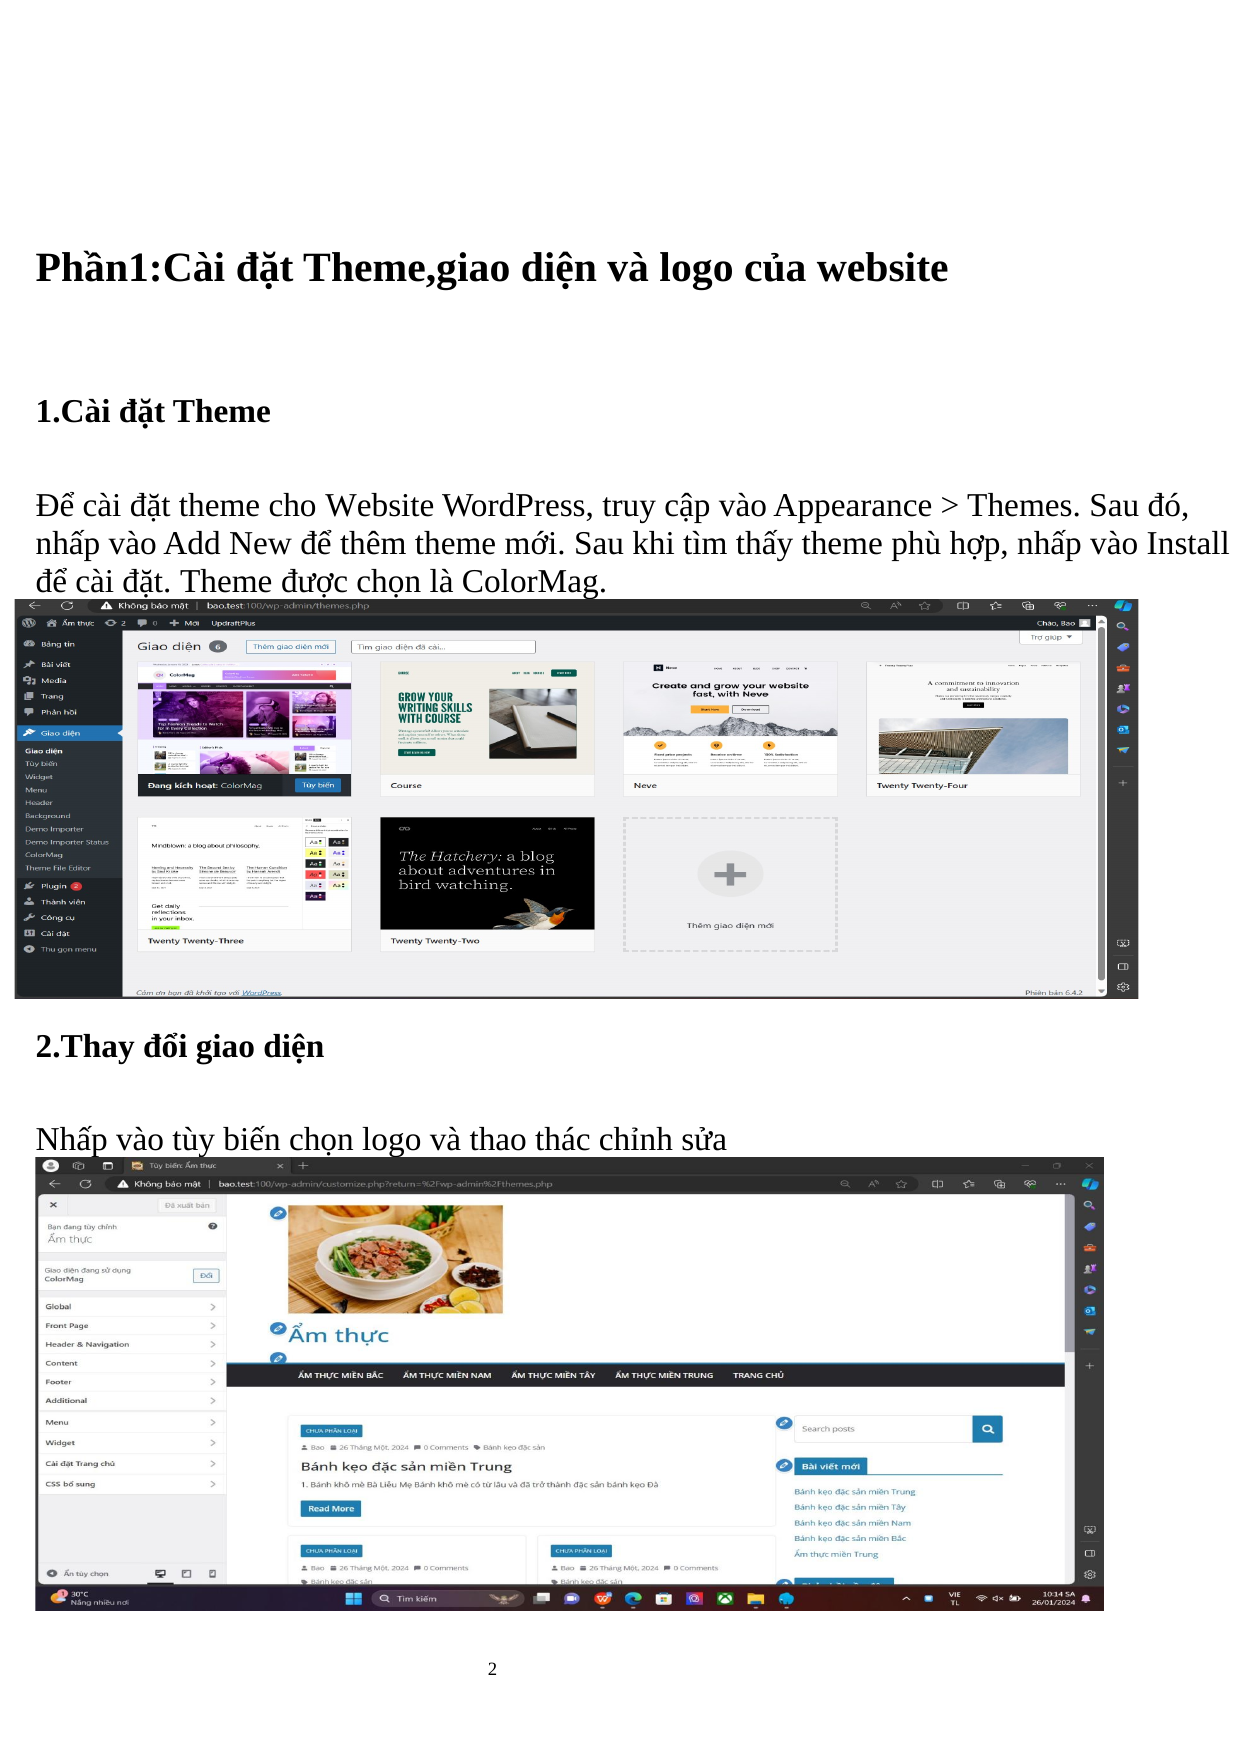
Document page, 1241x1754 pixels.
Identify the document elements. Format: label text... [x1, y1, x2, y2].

picture [14, 599, 1139, 999]
subtitle 1.Cài đặt Theme [35, 391, 1240, 430]
picture [35, 1157, 1104, 1611]
subtitle 2.Thay đổi giao diện [35, 1026, 1240, 1064]
subtitle Phần1:Cài đặt Theme,giao diện và logo của website [35, 242, 1240, 290]
list Để cài đặt theme cho Website WordPress, truy cập vào Appearance > Themes. Sau đó, nhấp vào Add New để thêm theme mới. Sau khi tìm thấy theme phù hợp, nhấp vào Install để cài đặt. Theme được chọn là ColorMag. [35, 485, 1240, 600]
list Nhấp vào tùy biến chọn logo và thao thác chỉnh sửa [35, 1119, 1240, 1158]
